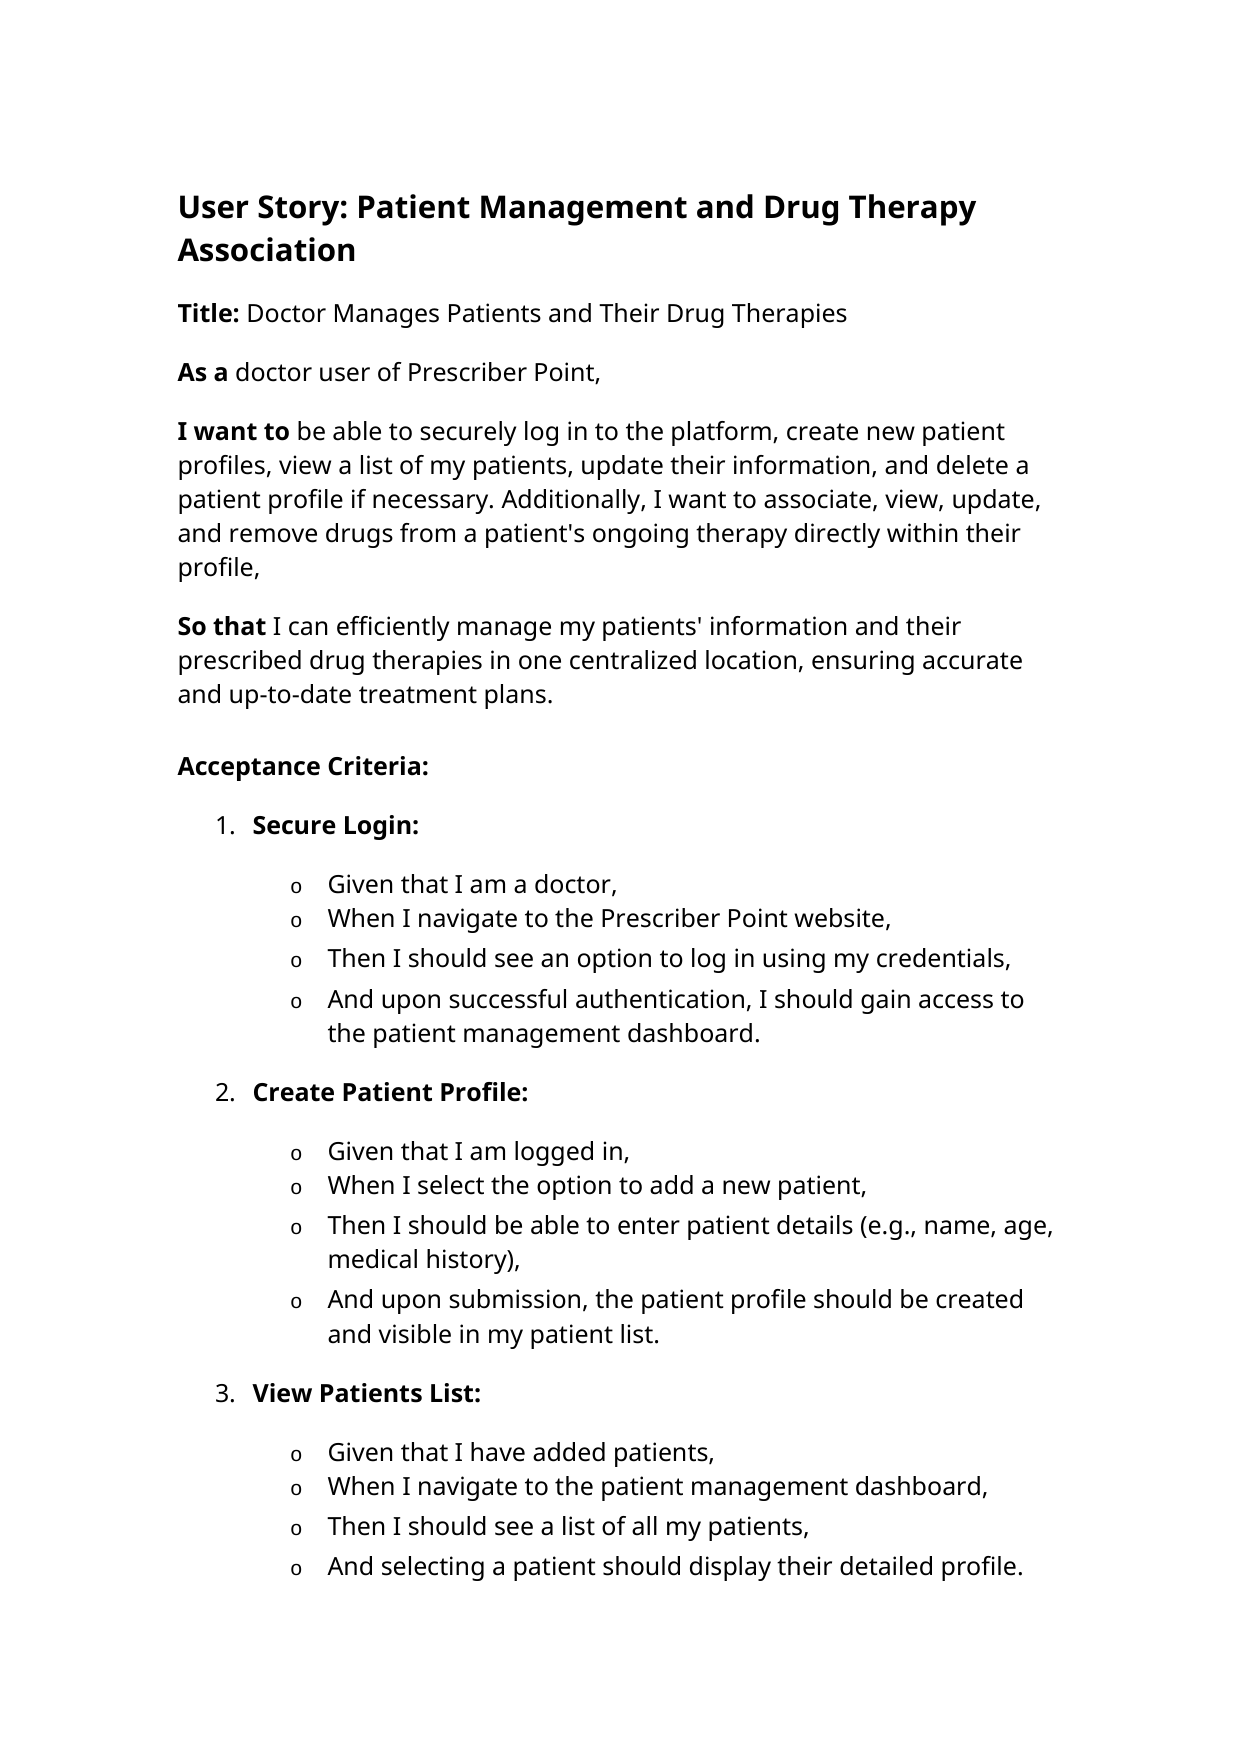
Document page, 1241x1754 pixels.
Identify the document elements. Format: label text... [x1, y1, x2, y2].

list Given that I have added patients, [290, 1434, 1063, 1468]
list When I navigate to the Prescriber Point website, [290, 901, 1063, 935]
list Then I should see an option to log in using my credentials, [290, 941, 1063, 975]
text Title: Doctor Manages Patients and Their Drug Therapies [177, 295, 1063, 329]
text I want to be able to securely log in to the platform, create new patient profiles, view a list of my patients, update their information, and delete a patient profile if necessary. Additionally, I want to associate, view, update, and remove drugs from a patient's ongoing therapy directly within their profile, [177, 413, 1063, 584]
list View Patients List: [215, 1375, 1063, 1409]
list Then I should be able to enter patient details (e.g., name, age, medical history), [290, 1208, 1063, 1276]
list Given that I am a doctor, [290, 867, 1063, 901]
text As a doctor user of Prescriber Point, [177, 354, 1063, 388]
list Given that I am logged in, [290, 1133, 1063, 1167]
list Create Patient Profile: [215, 1074, 1063, 1108]
list And upon successful authentication, I should gain access to the patient management dashboard. [290, 981, 1063, 1049]
list When I select the option to add a new patient, [290, 1167, 1063, 1202]
list When I navigate to the patient management dashboard, [290, 1468, 1063, 1502]
list And upon submission, the patient profile should be created and visible in my patient list. [290, 1282, 1063, 1350]
text User Story: Patient Management and Drug Therapy Association [177, 185, 1063, 270]
list Then I should see a list of all my patients, [290, 1509, 1063, 1543]
text Acceptance Criteria: [177, 748, 1063, 782]
list And selecting a patient should display their detailed profile. [290, 1549, 1063, 1583]
text So that I can efficiently manage my patients' information and their prescribed drug therapies in one centralized location, ensuring accurate and up-to-date treatment plans. [177, 609, 1063, 711]
list Secure Login: [215, 807, 1063, 842]
